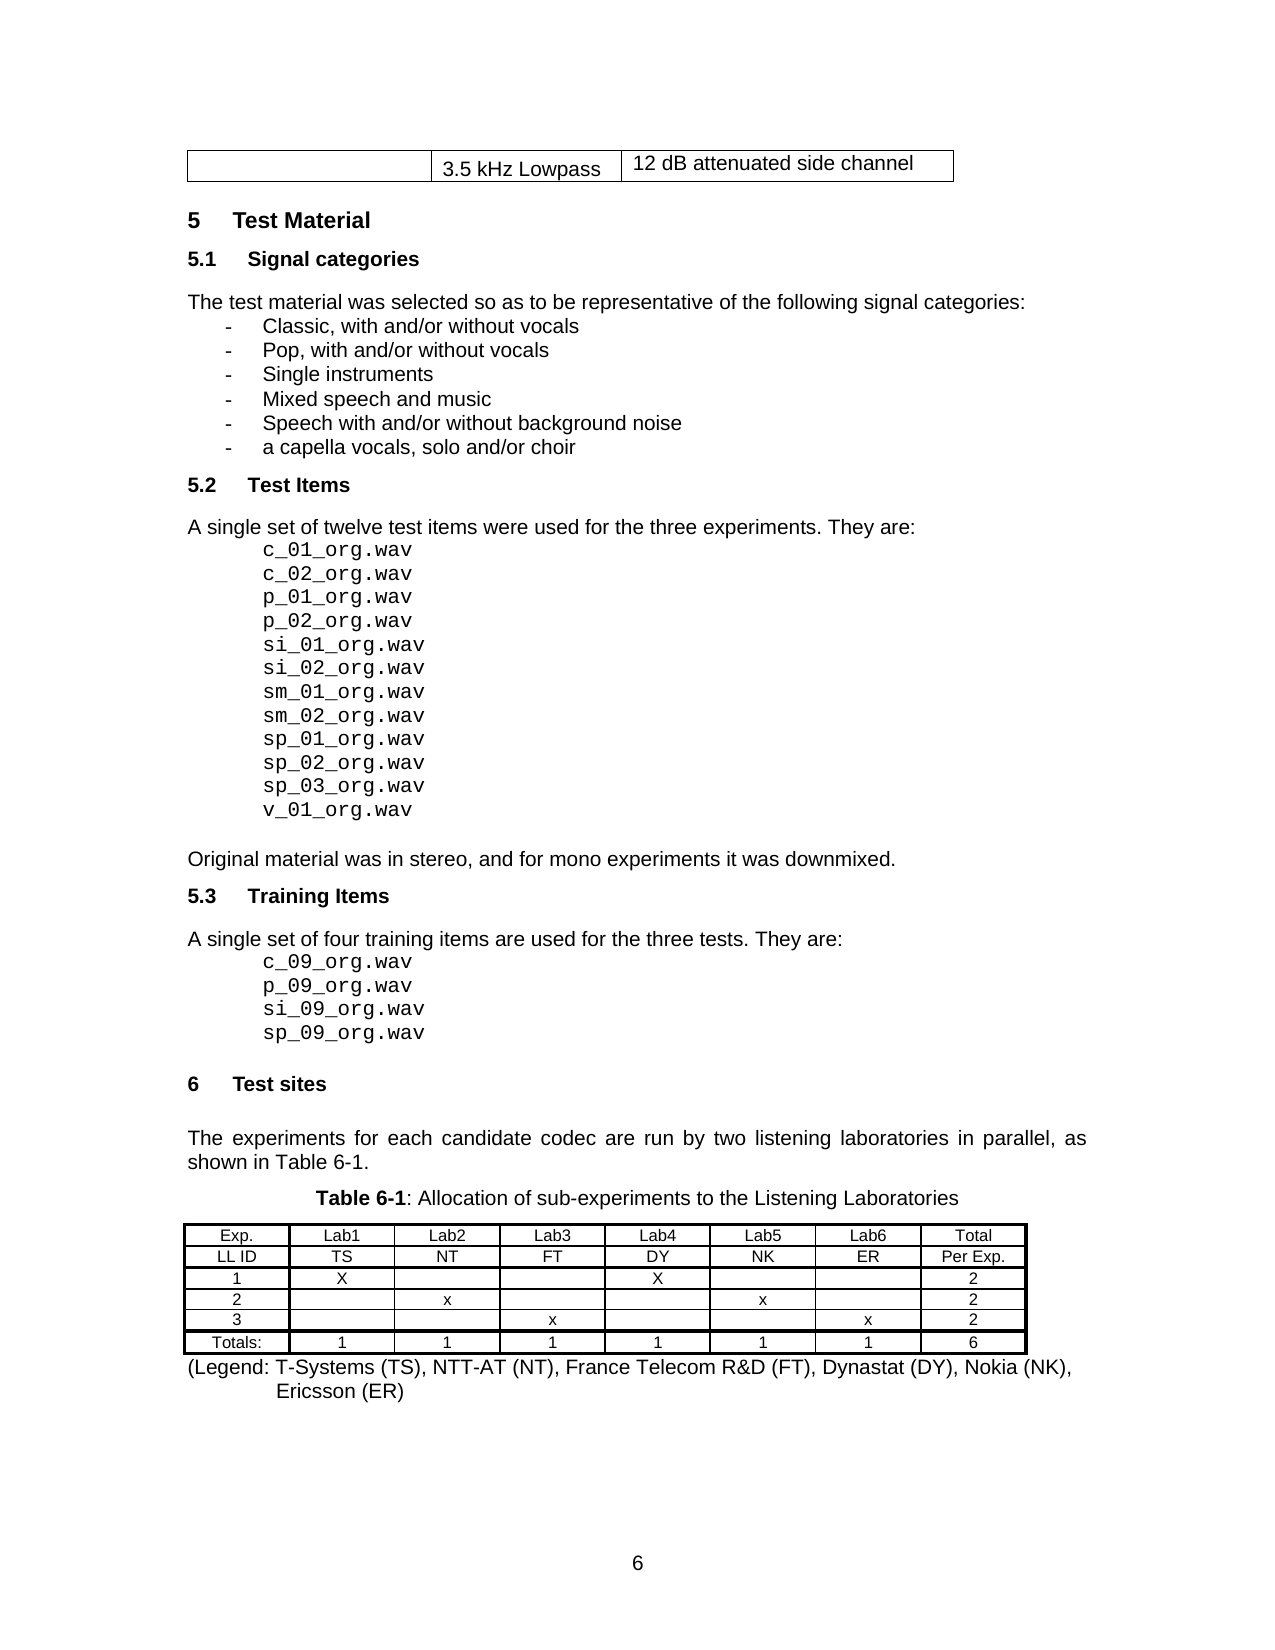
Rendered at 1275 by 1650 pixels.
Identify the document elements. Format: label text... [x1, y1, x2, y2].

table_cell Per Exp. [922, 1247, 1024, 1266]
table_cell ER [816, 1247, 920, 1266]
text p_02_org.wav [262, 610, 1088, 634]
text sp_01_org.wav [262, 728, 1088, 752]
list Mixed speech and music [225, 386, 1088, 411]
table_cell 3.5 kHz Lowpass [432, 151, 621, 181]
table_cell 2 [922, 1310, 1024, 1329]
table_cell 3 [186, 1310, 288, 1329]
table_cell 1 [291, 1333, 394, 1352]
list Single instruments [225, 362, 1088, 386]
subtitle Test Items [187, 471, 1088, 496]
text (Legend: T-Systems (TS), NTT-AT (NT), France Telecom R&D (FT), Dynastat (DY), Nokia (NK), Ericsson (ER) [187, 1355, 1132, 1403]
text sm_02_org.wav [262, 704, 1088, 728]
list Pop, with and/or without vocals [225, 338, 1088, 362]
text p_01_org.wav [262, 586, 1088, 610]
table_cell DY [606, 1247, 709, 1266]
text v_01_org.wav [262, 799, 1088, 823]
table_cell [395, 1310, 499, 1329]
text Table 6-1: Allocation of sub-experiments to the Listening Laboratories [187, 1186, 1088, 1210]
table_cell x [501, 1310, 604, 1329]
text si_02_org.wav [262, 657, 1088, 681]
table_header Lab2 [395, 1226, 499, 1245]
table_cell 1 [606, 1333, 709, 1352]
table_cell 1 [395, 1333, 499, 1352]
text sp_03_org.wav [262, 776, 1088, 799]
text si_01_org.wav [262, 634, 1088, 657]
table_cell [816, 1269, 920, 1288]
text The test material was selected so as to be representative of the following signal categories: [187, 290, 1088, 314]
table_header Lab5 [711, 1226, 815, 1245]
table_cell X [291, 1269, 394, 1288]
text c_09_org.wav [262, 951, 1088, 974]
list Speech with and/or without background noise [225, 411, 1088, 435]
subtitle Test Material [187, 207, 1088, 234]
table_cell 2 [922, 1269, 1024, 1288]
table_cell NK [711, 1247, 815, 1266]
text sm_01_org.wav [262, 681, 1088, 704]
table_cell FT [501, 1247, 604, 1266]
table_cell x [711, 1290, 815, 1309]
text The experiments for each candidate codec are run by two listening laboratories in parallel, as shown in Table 6-1. [187, 1126, 1088, 1174]
table_cell [395, 1269, 499, 1288]
table_cell x [816, 1310, 920, 1329]
text Original material was in stereo, and for mono experiments it was downmixed. [187, 847, 1088, 871]
text sp_09_org.wav [262, 1022, 1088, 1046]
table_cell [291, 1310, 394, 1329]
table_cell 12 dB attenuated side channel [622, 151, 953, 181]
text p_09_org.wav [262, 974, 1088, 998]
table_cell NT [395, 1247, 499, 1266]
table_cell [606, 1310, 709, 1329]
table_cell LL ID [186, 1247, 288, 1266]
table_cell 1 [711, 1333, 815, 1352]
table_cell 6 [922, 1333, 1024, 1352]
table_cell [816, 1290, 920, 1309]
table_cell 2 [922, 1290, 1024, 1309]
table_cell Totals: [186, 1333, 288, 1352]
subtitle Signal categories [187, 246, 1088, 271]
table_cell 2 [186, 1290, 288, 1309]
text A single set of twelve test items were used for the three experiments. They are: [187, 515, 1088, 539]
list a capella vocals, solo and/or choir [225, 435, 1088, 459]
table_cell [711, 1310, 815, 1329]
table_header Lab4 [606, 1226, 709, 1245]
text c_01_org.wav [262, 539, 1088, 563]
table_cell [711, 1269, 815, 1288]
table_cell x [395, 1290, 499, 1309]
table_cell X [606, 1269, 709, 1288]
table_cell [501, 1269, 604, 1288]
table_header Total [922, 1226, 1024, 1245]
subtitle Training Items [187, 883, 1088, 908]
text si_09_org.wav [262, 998, 1088, 1022]
list Classic, with and/or without vocals [225, 314, 1088, 338]
text sp_02_org.wav [262, 752, 1088, 776]
table_cell [501, 1290, 604, 1309]
subtitle Test sites [187, 1071, 1088, 1096]
table_cell [291, 1290, 394, 1309]
table_cell TS [291, 1247, 394, 1266]
table_header Lab1 [291, 1226, 394, 1245]
table_cell 1 [816, 1333, 920, 1352]
table_cell 1 [501, 1333, 604, 1352]
table_header Lab3 [501, 1226, 604, 1245]
text c_02_org.wav [262, 563, 1088, 586]
table_cell 1 [186, 1269, 288, 1288]
table_cell [606, 1290, 709, 1309]
table_header Exp. [186, 1226, 288, 1245]
table_header Lab6 [816, 1226, 920, 1245]
text A single set of four training items are used for the three tests. They are: [187, 927, 1088, 951]
